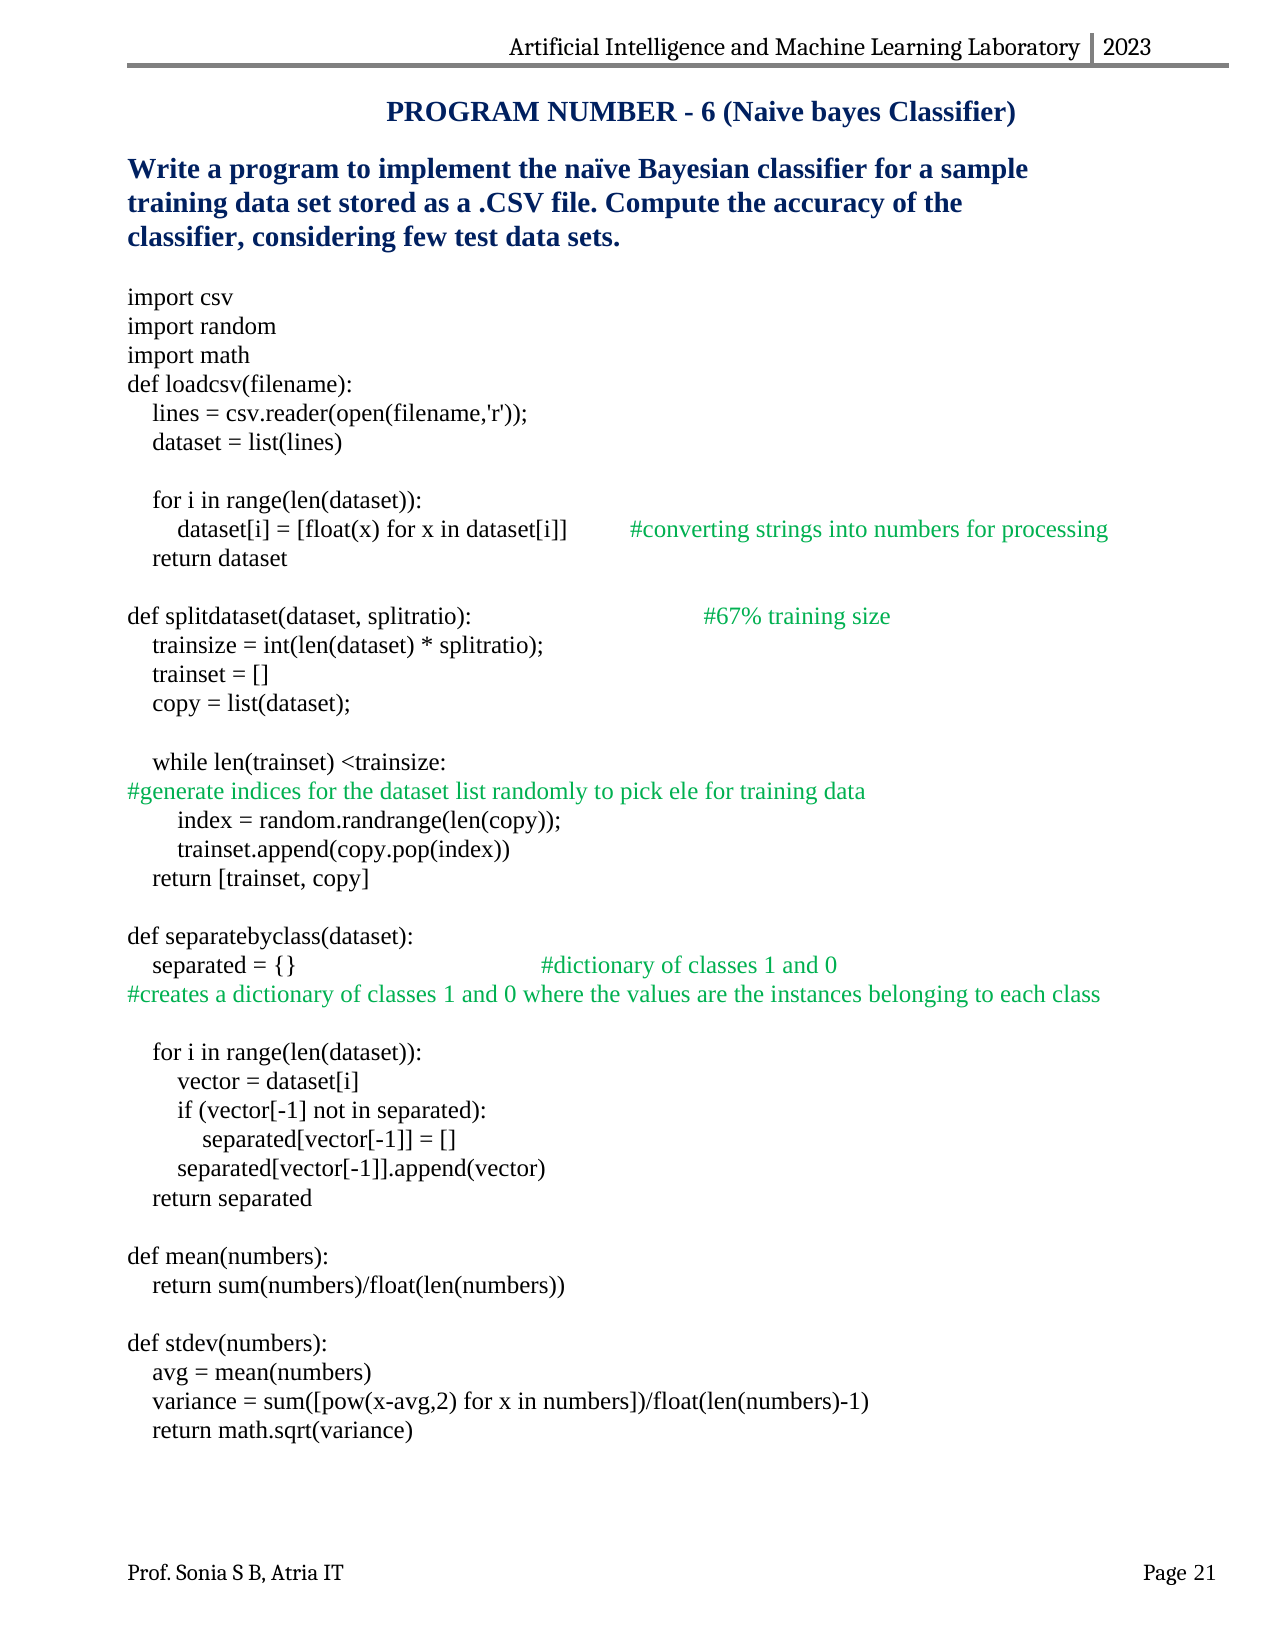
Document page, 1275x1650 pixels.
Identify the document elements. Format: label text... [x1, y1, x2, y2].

text lines = csv.reader(open(filename,'r')); [127, 398, 1229, 427]
text import random [127, 311, 1229, 339]
text variance = sum([pow(x-avg,2) for x in numbers])/float(len(numbers)-1) [127, 1386, 1229, 1415]
subtitle PROGRAM NUMBER - 6 (Naive bayes Classifier) [150, 94, 1229, 128]
text for i in range(len(dataset)): [127, 485, 1229, 514]
text return sum(numbers)/float(len(numbers)) [127, 1270, 1229, 1298]
text trainsize = int(len(dataset) * splitratio); [127, 630, 1229, 659]
text #generate indices for the dataset list randomly to pick ele for training data [127, 776, 1229, 804]
text index = random.randrange(len(copy)); [127, 805, 1229, 833]
text return math.sqrt(variance) [127, 1415, 1229, 1444]
text def separatebyclass(dataset): [127, 921, 1229, 950]
text if (vector[-1] not in separated): [127, 1095, 1229, 1124]
text separated = {} #dictionary of classes 1 and 0 [127, 950, 1229, 979]
text trainset.append(copy.pop(index)) [127, 834, 1229, 863]
text separated[vector[-1]] = [] [127, 1124, 1229, 1153]
text def splitdataset(dataset, splitratio): #67% training size [127, 601, 1229, 630]
text def mean(numbers): [127, 1241, 1229, 1269]
text #creates a dictionary of classes 1 and 0 where the values are the instances belonging to each class [127, 979, 1229, 1008]
text copy = list(dataset); [127, 688, 1229, 717]
text def stdev(numbers): [127, 1328, 1229, 1357]
text vector = dataset[i] [127, 1066, 1229, 1095]
text Write a program to implement the naïve Bayesian classifier for a sample training data set stored as a .CSV file. Compute the accuracy of the classifier, considering few test data sets. [127, 152, 1084, 252]
text dataset[i] = [float(x) for x in dataset[i]] #converting strings into numbers for processing [127, 514, 1229, 543]
text import math [127, 340, 1229, 368]
text avg = mean(numbers) [127, 1357, 1229, 1386]
text return dataset [127, 543, 1229, 572]
text dataset = list(lines) [127, 427, 1229, 456]
text for i in range(len(dataset)): [127, 1037, 1229, 1066]
text trainset = [] [127, 659, 1229, 688]
text def loadcsv(filename): [127, 369, 1229, 398]
text import csv [127, 282, 1229, 310]
text separated[vector[-1]].append(vector) [127, 1153, 1229, 1182]
text while len(trainset) <trainsize: [127, 747, 1229, 775]
text return separated [127, 1183, 1229, 1211]
text return [trainset, copy] [127, 863, 1229, 892]
